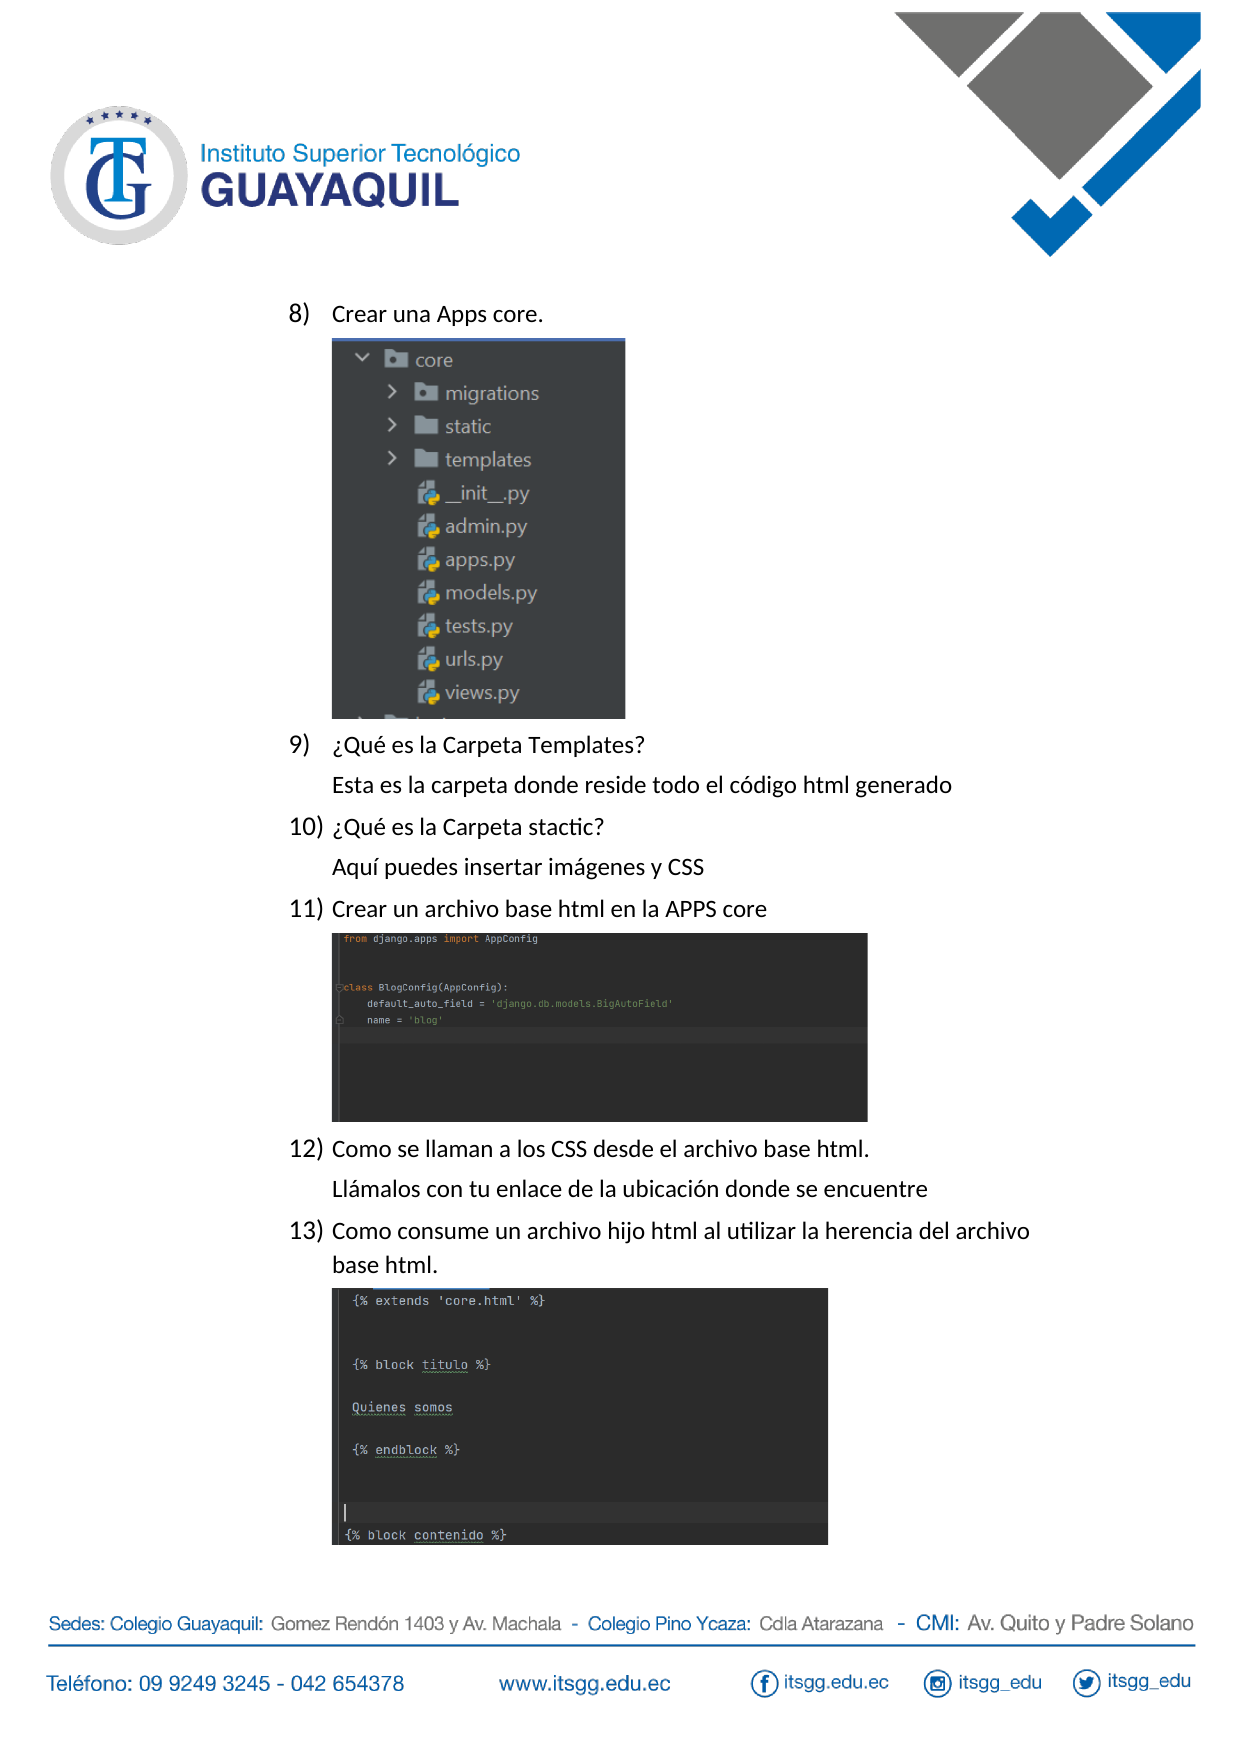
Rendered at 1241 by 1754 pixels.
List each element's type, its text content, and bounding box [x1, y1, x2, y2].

list Crear una Apps core. [288, 296, 1063, 329]
list ¿Qué es la Carpeta Templates? [288, 727, 1063, 760]
picture [331, 1288, 829, 1545]
list Como se llaman a los CSS desde el archivo base html. [288, 1131, 1063, 1164]
list ¿Qué es la Carpeta stactic? [288, 809, 1063, 842]
picture [49, 12, 1201, 257]
text Aquí puedes insertar imágenes y CSS [332, 851, 1063, 882]
picture [331, 338, 626, 719]
list Como consume un archivo hijo html al utilizar la herencia del archivo base html. [288, 1213, 1063, 1280]
text Llámalos con tu enlace de la ubicación donde se encuentre [332, 1173, 1063, 1204]
picture [331, 933, 868, 1122]
text Esta es la carpeta donde reside todo el código html generado [332, 770, 1063, 800]
list Crear un archivo base html en la APPS core [288, 891, 1063, 924]
picture [45, 1613, 1196, 1698]
